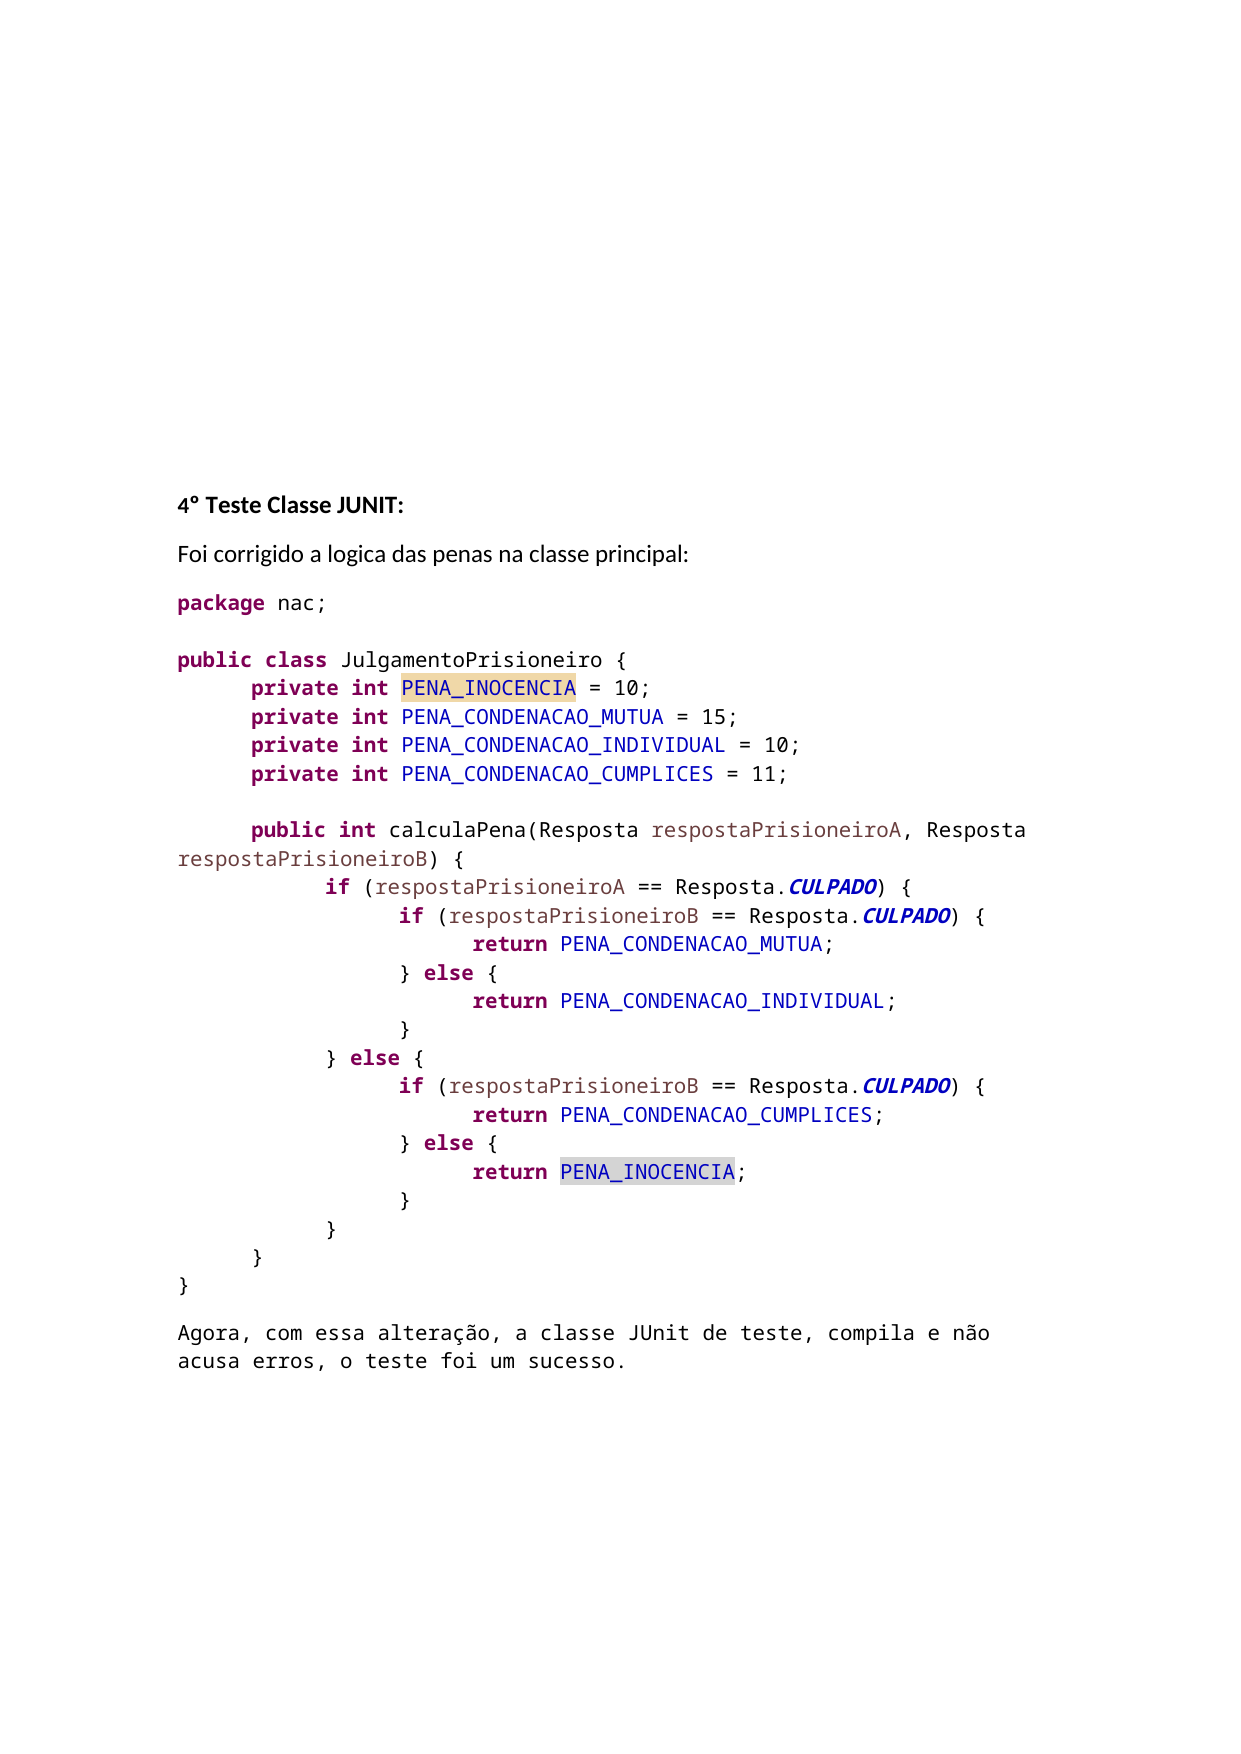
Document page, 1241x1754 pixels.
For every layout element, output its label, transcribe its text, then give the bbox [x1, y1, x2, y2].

text private int PENA_CONDENACAO_CUMPLICES = 11; [177, 759, 1063, 787]
text public int calculaPena(Resposta respostaPrisioneiroA, Resposta respostaPrisioneiroB) { [177, 816, 1063, 872]
text return PENA_INOCENCIA; [735, 1157, 1063, 1185]
text } else { [177, 1043, 1063, 1071]
text Foi corrigido a logica das penas na classe principal: [177, 538, 1063, 569]
text private int PENA_INOCENCIA = 10; [177, 673, 401, 702]
text package nac; [177, 588, 1063, 616]
text } else { [177, 958, 1063, 986]
text } [177, 1014, 1063, 1043]
text private int PENA_CONDENACAO_INDIVIDUAL = 10; [177, 730, 1063, 759]
text return PENA_CONDENACAO_INDIVIDUAL; [177, 986, 1063, 1014]
text return PENA_CONDENACAO_CUMPLICES; [177, 1100, 1063, 1128]
text return PENA_INOCENCIA; [177, 1157, 560, 1185]
text } [177, 1214, 1063, 1242]
text private int PENA_CONDENACAO_MUTUA = 15; [177, 702, 1063, 730]
text return PENA_CONDENACAO_MUTUA; [177, 929, 1063, 958]
text } else { [177, 1128, 1063, 1157]
text } [177, 1185, 1063, 1214]
text 4º Teste Classe JUNIT: [177, 489, 1063, 519]
text public class JulgamentoPrisioneiro { [177, 645, 1063, 673]
text if (respostaPrisioneiroA == Resposta.CULPADO) { [177, 872, 1063, 901]
text private int PENA_INOCENCIA = 10; [576, 673, 1063, 702]
text } [177, 1242, 1063, 1271]
text } [177, 1271, 1063, 1299]
text if (respostaPrisioneiroB == Resposta.CULPADO) { [177, 1071, 1063, 1100]
text Agora, com essa alteração, a classe JUnit de teste, compila e não acusa erros, o teste foi um sucesso. [177, 1318, 1063, 1375]
text if (respostaPrisioneiroB == Resposta.CULPADO) { [177, 901, 1063, 929]
